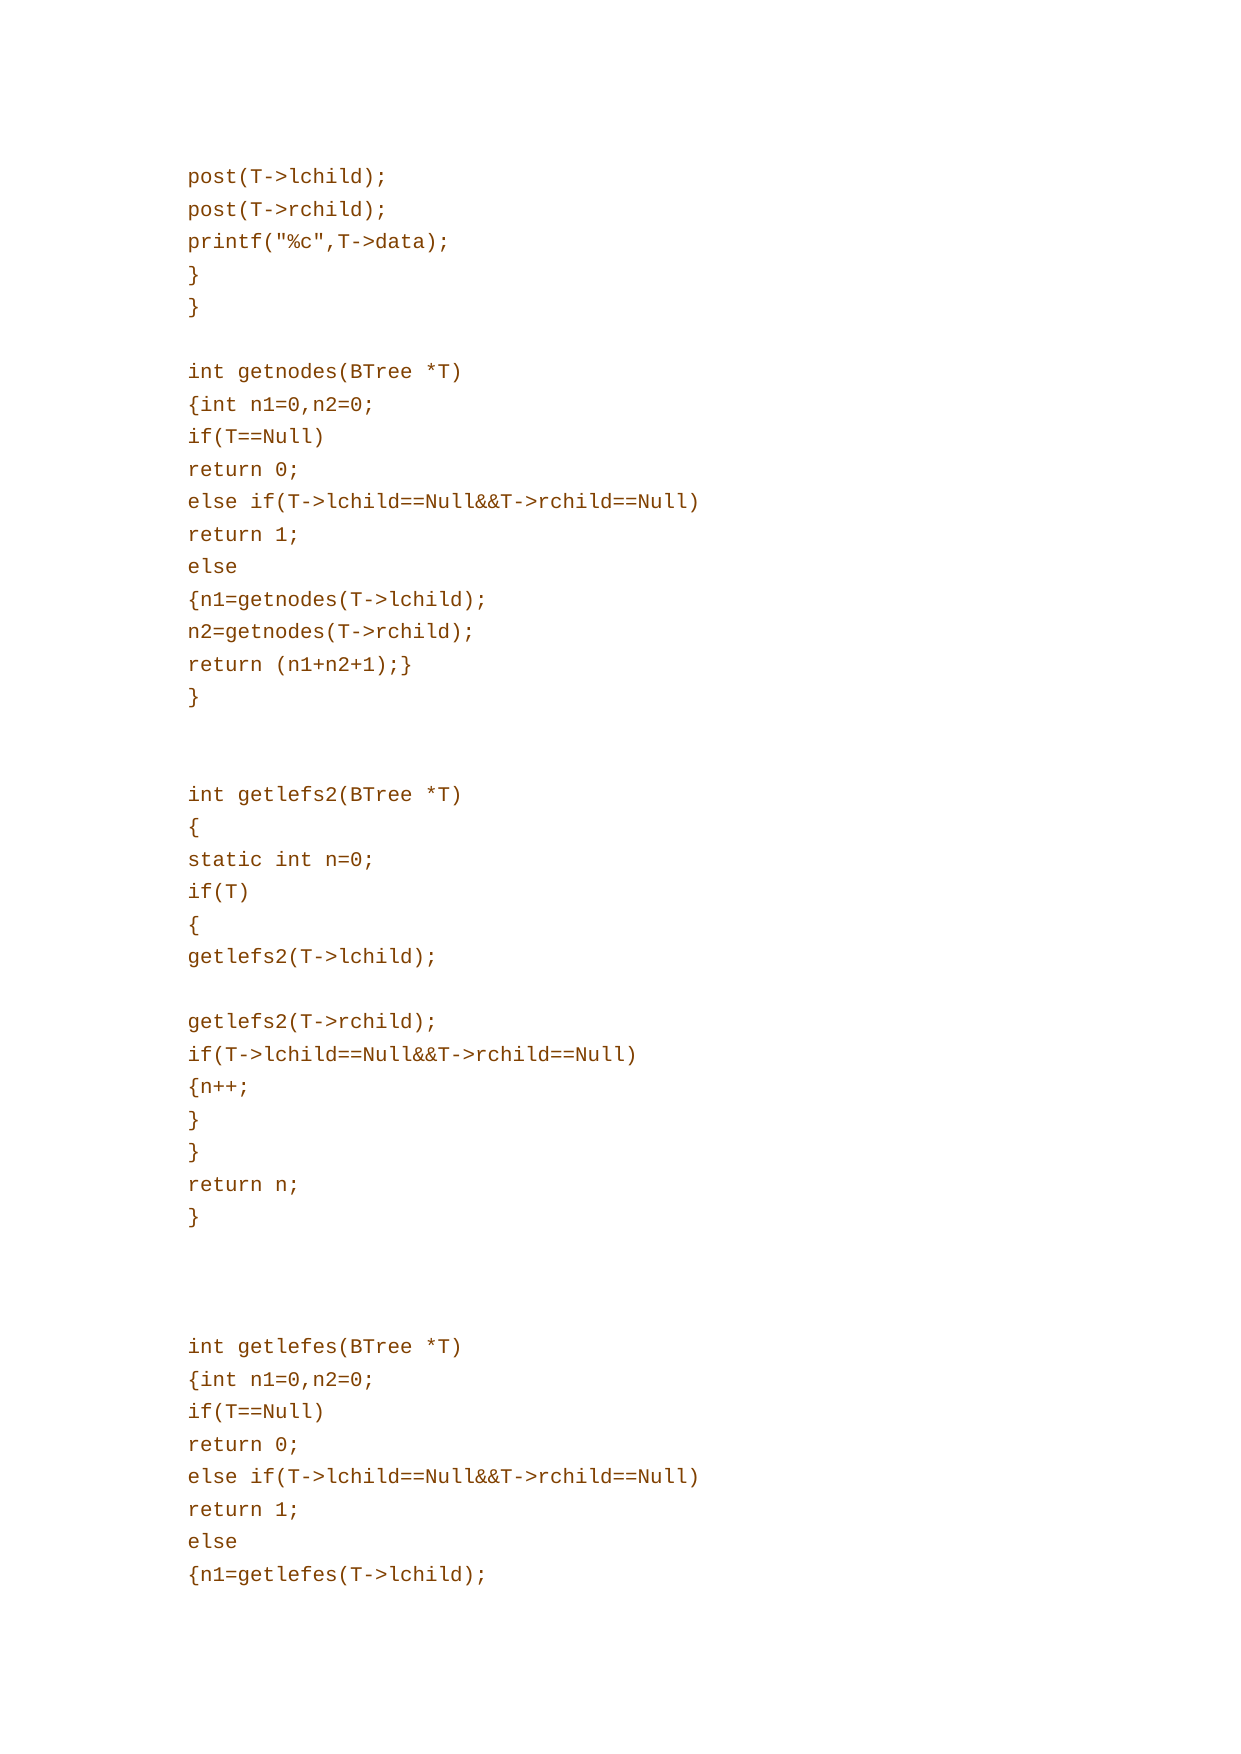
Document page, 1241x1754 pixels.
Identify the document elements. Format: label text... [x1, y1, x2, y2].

text } [187, 1137, 1053, 1169]
text { [187, 909, 1053, 942]
text return 0; [187, 1429, 1053, 1462]
text } [187, 1104, 1053, 1137]
text else if(T->lchild==Null&&T->rchild==Null) [187, 1462, 1053, 1494]
text } [187, 1202, 1053, 1234]
text } [187, 292, 1053, 324]
text else [187, 552, 1053, 584]
text return 1; [187, 519, 1053, 552]
text else [187, 1527, 1053, 1559]
text } [187, 682, 1053, 714]
text static int n=0; [187, 844, 1053, 877]
text return 1; [187, 1494, 1053, 1527]
text { [187, 812, 1053, 844]
text {int n1=0,n2=0; [187, 389, 1053, 422]
text if(T==Null) [187, 422, 1053, 454]
text if(T) [187, 877, 1053, 909]
text return (n1+n2+1);} [187, 649, 1053, 682]
text else if(T->lchild==Null&&T->rchild==Null) [187, 487, 1053, 519]
text post(T->rchild); [187, 194, 1053, 227]
text printf("%c",T->data); [187, 227, 1053, 259]
text if(T==Null) [187, 1397, 1053, 1429]
text if(T->lchild==Null&&T->rchild==Null) [187, 1039, 1053, 1072]
text int getnodes(BTree *T) [187, 357, 1053, 389]
text int getlefs2(BTree *T) [187, 779, 1053, 812]
text {n1=getnodes(T->lchild); [187, 584, 1053, 617]
text post(T->lchild); [187, 162, 1053, 194]
text getlefs2(T->rchild); [187, 1007, 1053, 1039]
text return n; [187, 1169, 1053, 1202]
text return 0; [187, 454, 1053, 487]
text n2=getnodes(T->rchild); [187, 617, 1053, 649]
text {n++; [187, 1072, 1053, 1104]
text {n1=getlefes(T->lchild); [187, 1559, 1053, 1592]
text } [187, 259, 1053, 292]
text getlefs2(T->lchild); [187, 942, 1053, 974]
text int getlefes(BTree *T) [187, 1332, 1053, 1364]
text {int n1=0,n2=0; [187, 1364, 1053, 1397]
